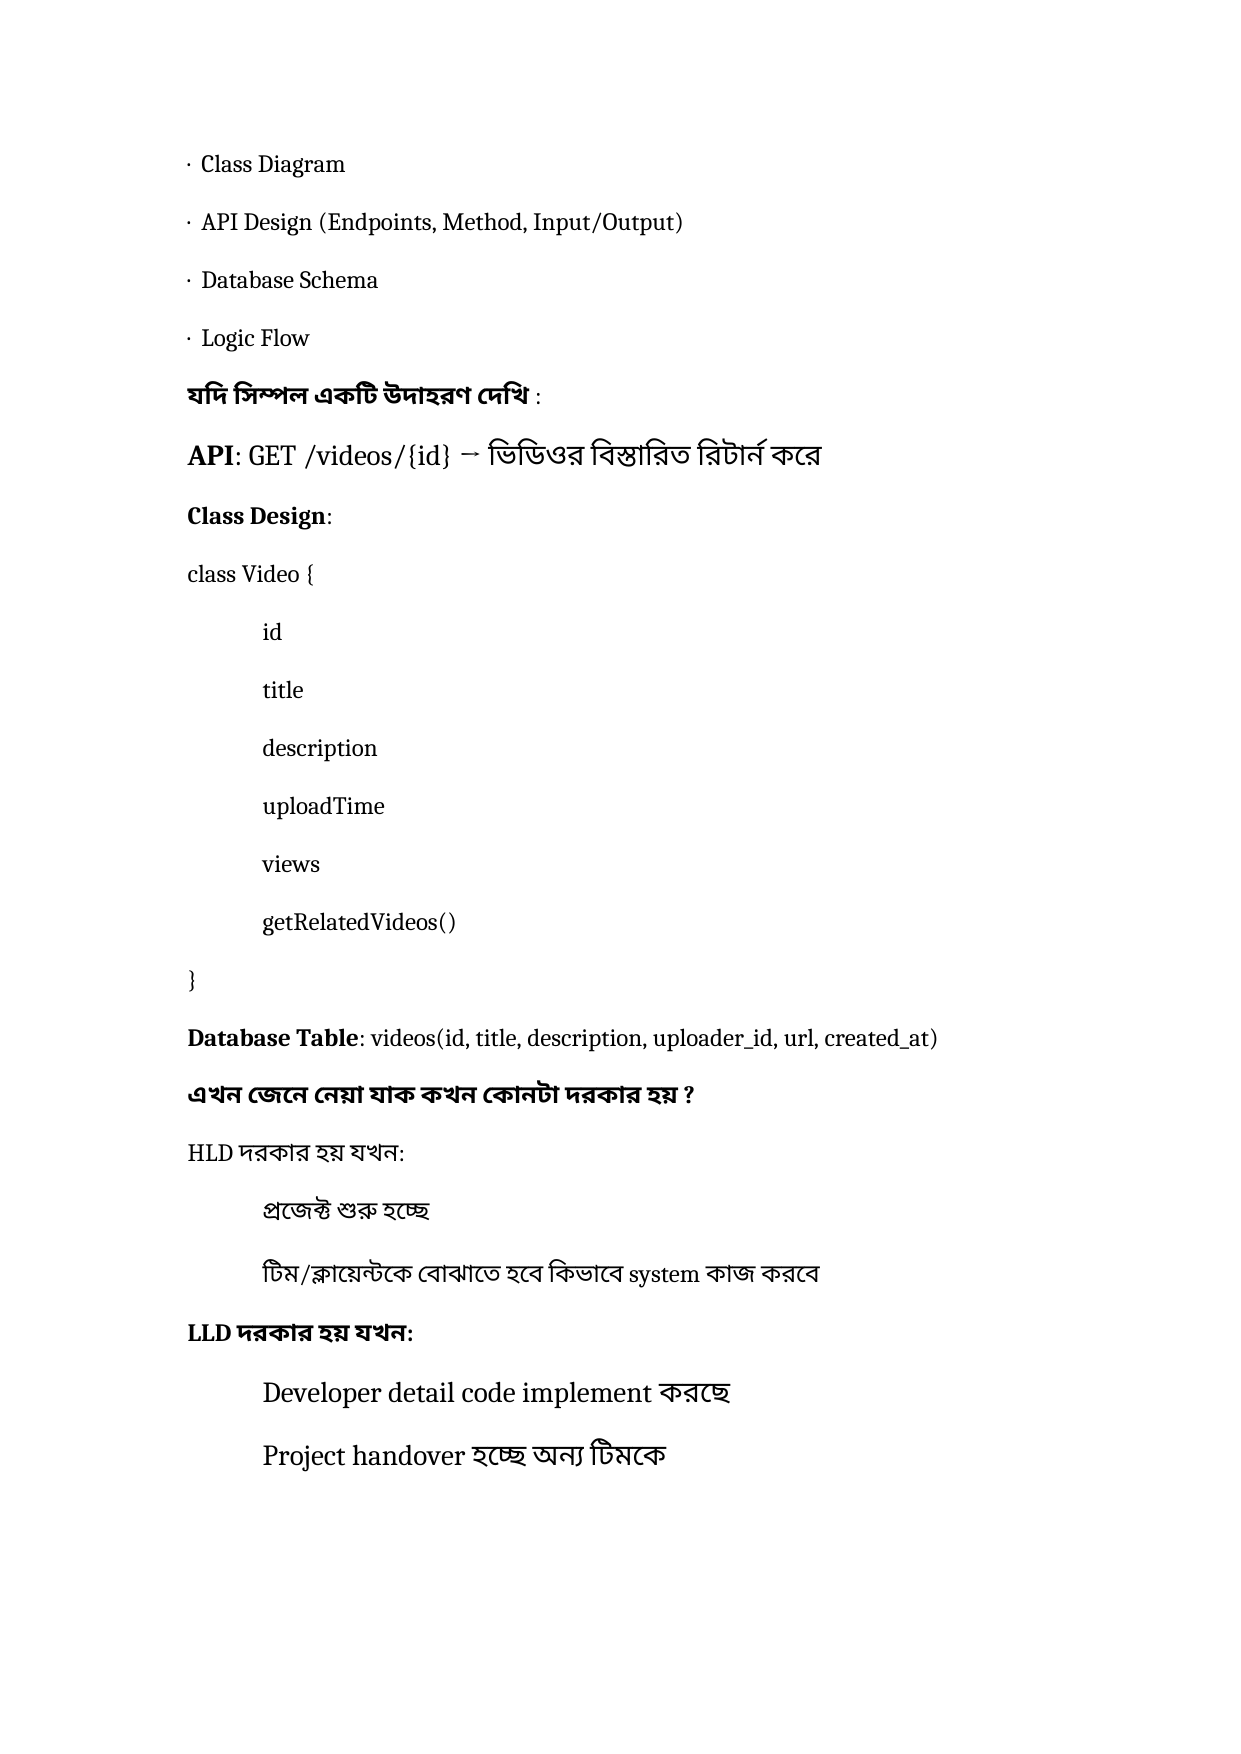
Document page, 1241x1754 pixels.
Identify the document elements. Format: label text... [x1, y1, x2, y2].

text class Video { [187, 560, 1053, 589]
text LLD দরকার হয় যখন: [187, 1318, 1053, 1347]
text Database Table: videos(id, title, description, uploader_id, url, created_at) [187, 1023, 1053, 1052]
text Developer detail code implement করছে [262, 1376, 1053, 1410]
text getRelatedVideos() [187, 908, 1053, 936]
text views [187, 850, 1053, 878]
text · Class Diagram [187, 150, 1053, 179]
text id [187, 618, 1053, 647]
text · API Design (Endpoints, Method, Input/Output) [187, 208, 1053, 237]
text title [187, 676, 1053, 705]
text যদি সিম্পল একটি উদাহরণ দেখি : [187, 382, 1053, 410]
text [262, 1439, 1053, 1540]
text প্রজেক্ট শুরু হচ্ছে [262, 1197, 1053, 1226]
text HLD দরকার হয় যখন: [187, 1139, 1053, 1168]
text API: GET /videos/{id} → ভিডিওর বিস্তারিত রিটার্ন করে [187, 439, 1053, 473]
text এখন জেনে নেয়া যাক কখন কোনটা দরকার হয় ? [187, 1081, 1053, 1110]
text Class Design: [187, 502, 1053, 531]
text description [187, 734, 1053, 763]
text · Logic Flow [187, 324, 1053, 352]
text টিম/ক্লায়েন্টকে বোঝাতে হবে কিভাবে system কাজ করবে [262, 1255, 1053, 1289]
text · Database Schema [187, 266, 1053, 294]
text } [187, 966, 1053, 994]
text uploadTime [187, 792, 1053, 821]
